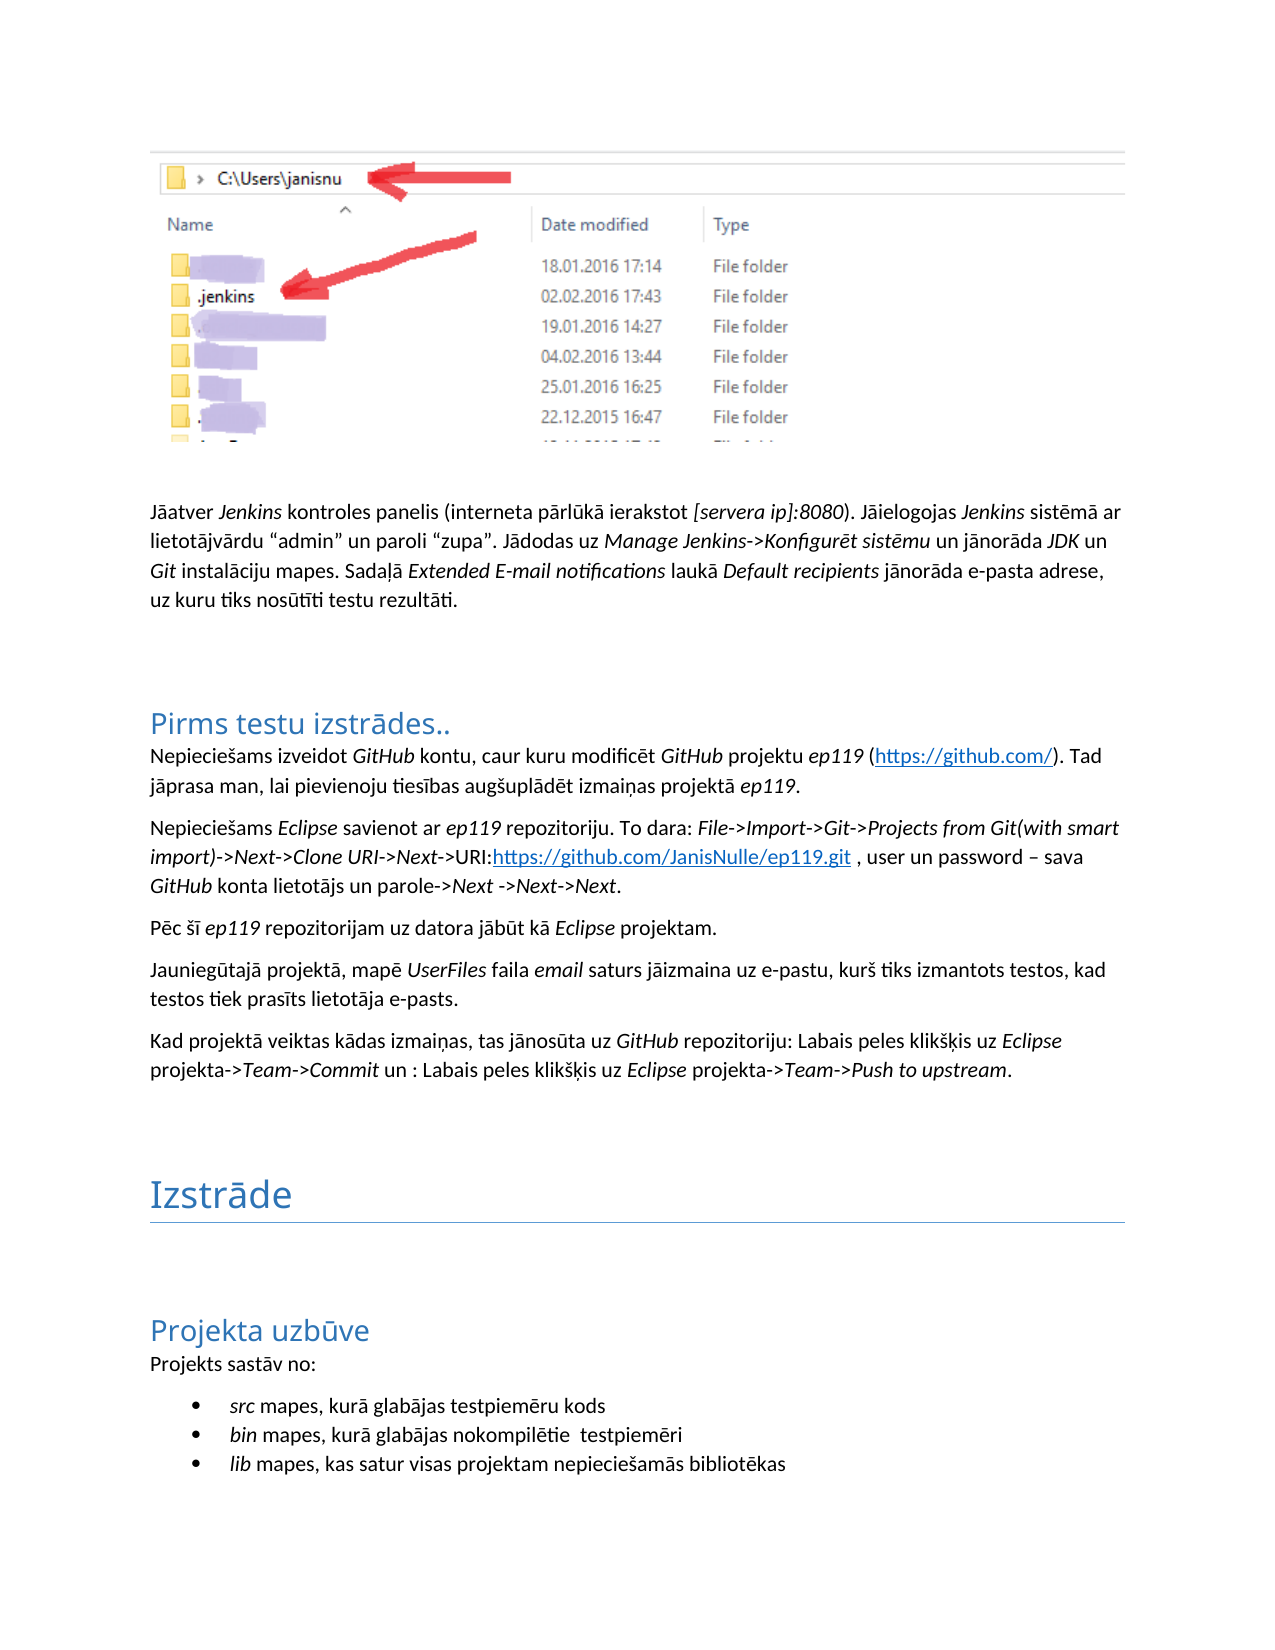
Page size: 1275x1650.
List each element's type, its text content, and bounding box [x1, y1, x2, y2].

list src mapes, kurā glabājas testpiemēru kods [192, 1392, 1125, 1418]
text Jauniegūtajā projektā, mapē UserFiles faila email saturs jāizmaina uz e-pastu, kurš tiks izmantots testos, kad testos tiek prasīts lietotāja e-pasts. [150, 956, 1125, 1012]
subtitle Pirms testu izstrādes.. [150, 703, 1125, 743]
text Jāatver Jenkins kontroles panelis (interneta pārlūkā ierakstot [servera ip]:8080). Jāielogojas Jenkins sistēmā ar lietotājvārdu “admin” un paroli “zupa”. Jādodas uz Manage Jenkins->Konfigurēt sistēmu un jānorāda JDK un Git instalāciju mapes. Sadaļā Extended E-mail notifications laukā Default recipients jānorāda e-pasta adrese, uz kuru tiks nosūtīti testu rezultāti. [150, 498, 1125, 613]
subtitle Projekta uzbūve [150, 1310, 1125, 1350]
text Nepieciešams Eclipse savienot ar ep119 repozitoriju. To dara: File->Import->Git->Projects from Git(with smart import)->Next->Clone URI->Next->URI:https://github.com/JanisNulle/ep119.git , user un password – sava GitHub konta lietotājs un parole->Next ->Next->Next. [150, 814, 1125, 899]
list bin mapes, kurā glabājas nokompilētie testpiemēri [192, 1421, 1125, 1448]
text Kad projektā veiktas kādas izmaiņas, tas jānosūta uz GitHub repozitoriju: Labais peles klikšķis uz Eclipse projekta->Team->Commit un : Labais peles klikšķis uz Eclipse projekta->Team->Push to upstream. [150, 1027, 1125, 1083]
subtitle Izstrāde [150, 1169, 1125, 1222]
text Pēc šī ep119 repozitorijam uz datora jābūt kā Eclipse projektam. [150, 914, 1125, 941]
text Projekts sastāv no: [150, 1350, 1125, 1377]
list lib mapes, kas satur visas projektam nepieciešamās bibliotēkas [192, 1450, 1125, 1477]
picture [150, 150, 1125, 442]
text Nepieciešams izveidot GitHub kontu, caur kuru modificēt GitHub projektu ep119 (https://github.com/). Tad jāprasa man, lai pievienoju tiesības augšuplādēt izmaiņas projektā ep119. [150, 743, 1125, 798]
